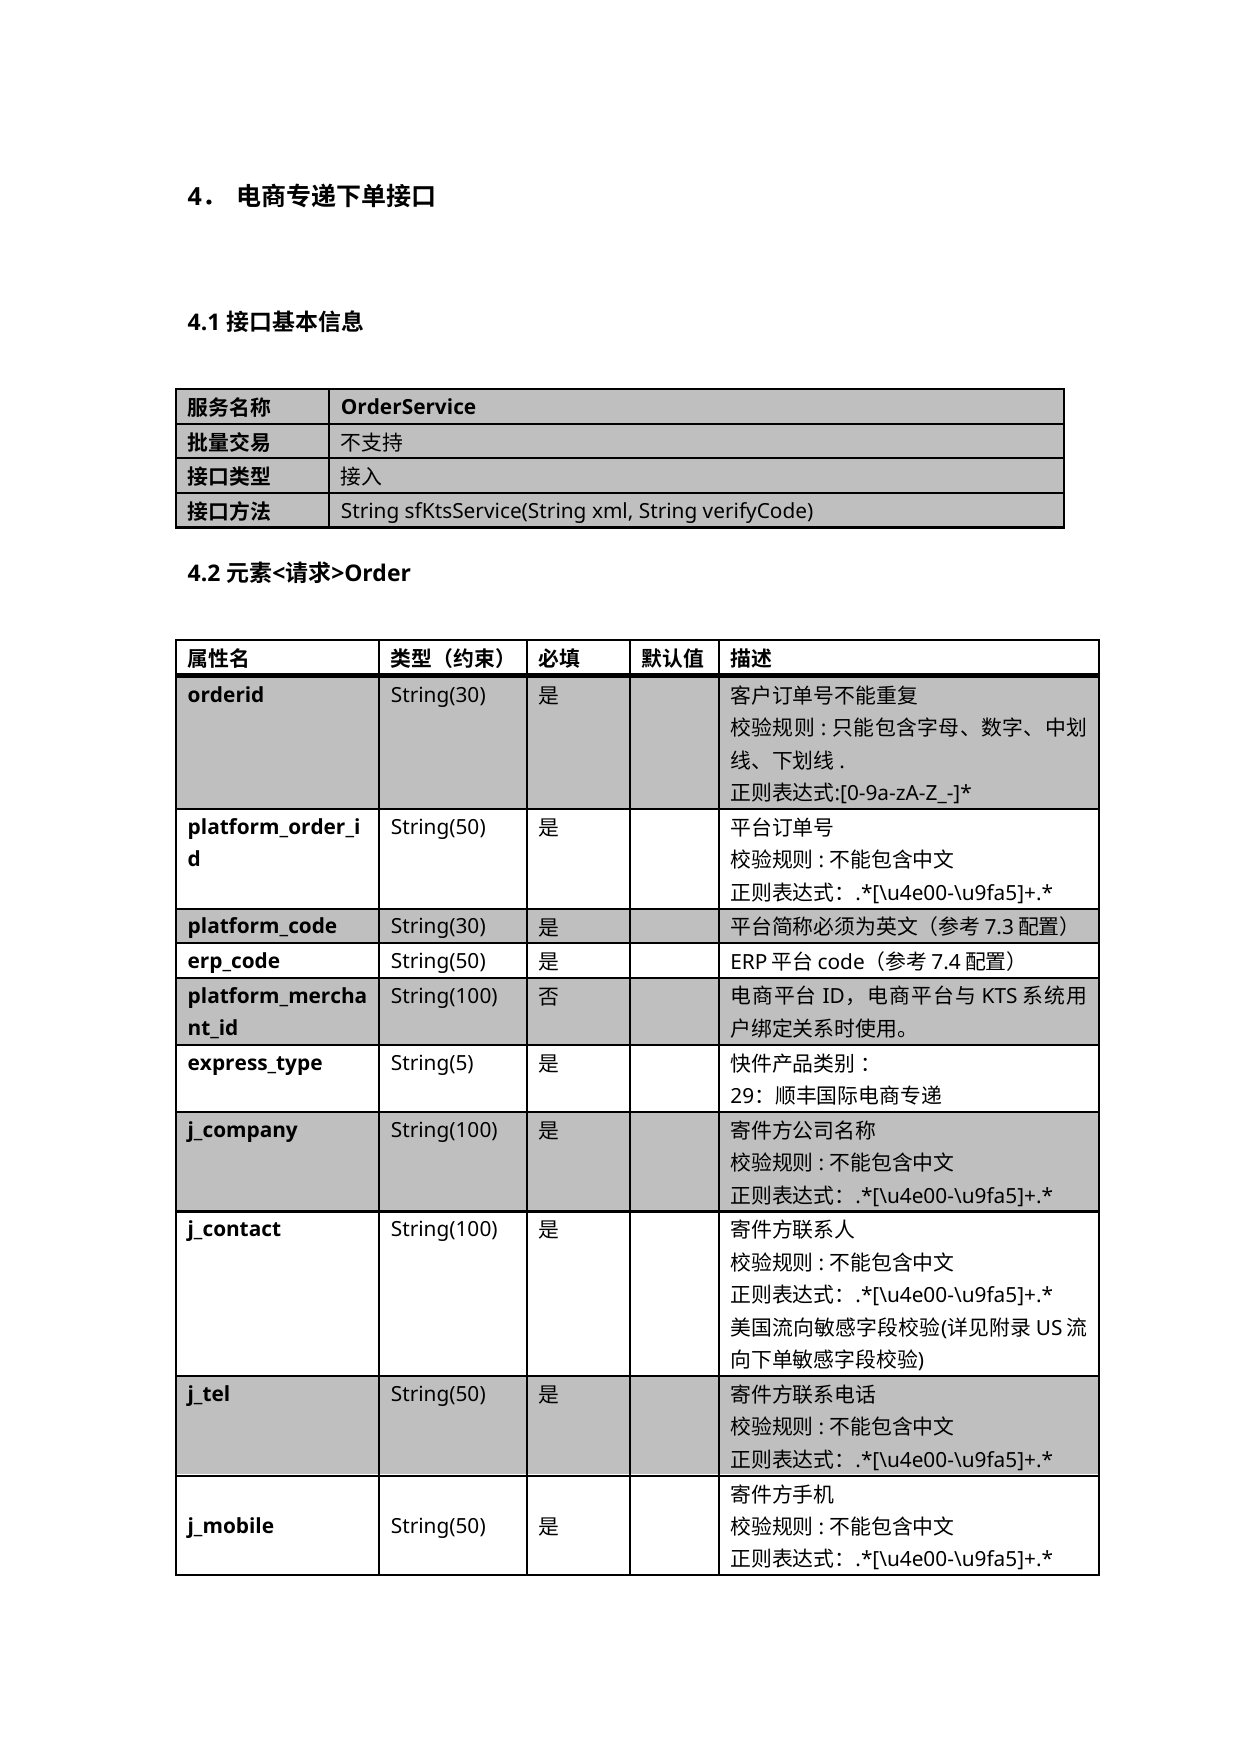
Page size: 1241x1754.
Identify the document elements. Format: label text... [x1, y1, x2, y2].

table_header OrderService [330, 390, 1063, 423]
table_cell 客户订单号不能重复 校验规则 : 只能包含字母、数字、中划线、下划线 . 正则表达式:[0-9a-zA-Z_-]* [720, 678, 1098, 808]
table_cell String(100) [380, 1213, 526, 1375]
table_cell 是 [528, 1046, 629, 1111]
subtitle 4.1 接口基本信息 [187, 288, 1053, 353]
table_cell String(50) [380, 1477, 526, 1574]
table_header 必填 [528, 641, 629, 673]
table_cell 是 [528, 1113, 629, 1210]
table_cell 是 [528, 910, 629, 942]
table_cell String(30) [380, 678, 526, 808]
table_cell [631, 678, 718, 808]
table_cell platform_code [177, 910, 378, 942]
table_cell 是 [528, 678, 629, 808]
table_cell erp_code [177, 944, 378, 977]
table_cell orderid [177, 678, 378, 808]
table_cell express_type [177, 1046, 378, 1111]
table_cell String(100) [380, 979, 526, 1044]
table_cell 平台订单号 校验规则 : 不能包含中文 正则表达式：.*[\u4e00-\u9fa5]+.* [720, 810, 1098, 907]
table_cell String(50) [380, 944, 526, 977]
table_cell String(50) [380, 1377, 526, 1474]
table_cell 快件产品类别 ： 29：顺丰国际电商专递 [720, 1046, 1098, 1111]
table_cell 寄件方联系电话 校验规则 : 不能包含中文 正则表达式：.*[\u4e00-\u9fa5]+.* [720, 1377, 1098, 1474]
table_cell 是 [528, 1377, 629, 1474]
subtitle 电商专递下单接口 [187, 162, 1053, 227]
table_cell [631, 810, 718, 907]
table_header 默认值 [631, 641, 718, 673]
table_header 类型（约束） [380, 641, 526, 673]
table_cell ERP平台code（参考7.4配置） [720, 944, 1098, 977]
table_cell String(30) [380, 910, 526, 942]
table_cell 寄件方手机 校验规则 : 不能包含中文 正则表达式：.*[\u4e00-\u9fa5]+.* [720, 1477, 1098, 1574]
table_cell 是 [528, 810, 629, 907]
table_cell j_contact [177, 1213, 378, 1375]
table_cell 接口方法 [177, 494, 328, 526]
table_cell String(50) [380, 810, 526, 907]
table_cell 是 [528, 1477, 629, 1574]
table_cell j_mobile [177, 1477, 378, 1574]
table_cell [631, 910, 718, 942]
table_cell [631, 1377, 718, 1474]
table_cell 平台简称必须为英文（参考7.3配置） [720, 910, 1098, 942]
table_cell 是 [528, 944, 629, 977]
table_header 属性名 [177, 641, 378, 673]
table_cell String(100) [380, 1113, 526, 1210]
table_cell 否 [528, 979, 629, 1044]
table_cell [631, 1046, 718, 1111]
table_cell platform_merchant_id [177, 979, 378, 1044]
table_cell 电商平台ID，电商平台与KTS系统用户绑定关系时使用。 [720, 979, 1098, 1044]
table_cell 寄件方公司名称 校验规则 : 不能包含中文 正则表达式：.*[\u4e00-\u9fa5]+.* [720, 1113, 1098, 1210]
table_cell 接口类型 [177, 459, 328, 492]
table_cell 接入 [330, 459, 1063, 492]
table_cell 批量交易 [177, 425, 328, 457]
table_cell [631, 944, 718, 977]
table_cell String sfKtsService(String xml, String verifyCode) [330, 494, 1063, 526]
table_cell [631, 1113, 718, 1210]
table_cell j_company [177, 1113, 378, 1210]
table_header 服务名称 [177, 390, 328, 423]
table_cell [631, 979, 718, 1044]
table_cell j_tel [177, 1377, 378, 1474]
table_cell platform_order_id [177, 810, 378, 907]
table_cell String(5) [380, 1046, 526, 1111]
table_cell [631, 1213, 718, 1375]
subtitle 4.2 元素<请求>Order [187, 539, 1053, 604]
table_header 描述 [720, 641, 1098, 673]
table_cell 寄件方联系人 校验规则 : 不能包含中文 正则表达式：.*[\u4e00-\u9fa5]+.* 美国流向敏感字段校验(详见附录US流向下单敏感字段校验) [720, 1213, 1098, 1375]
table_cell 不支持 [330, 425, 1063, 457]
table_cell [631, 1477, 718, 1574]
table_cell 是 [528, 1213, 629, 1375]
